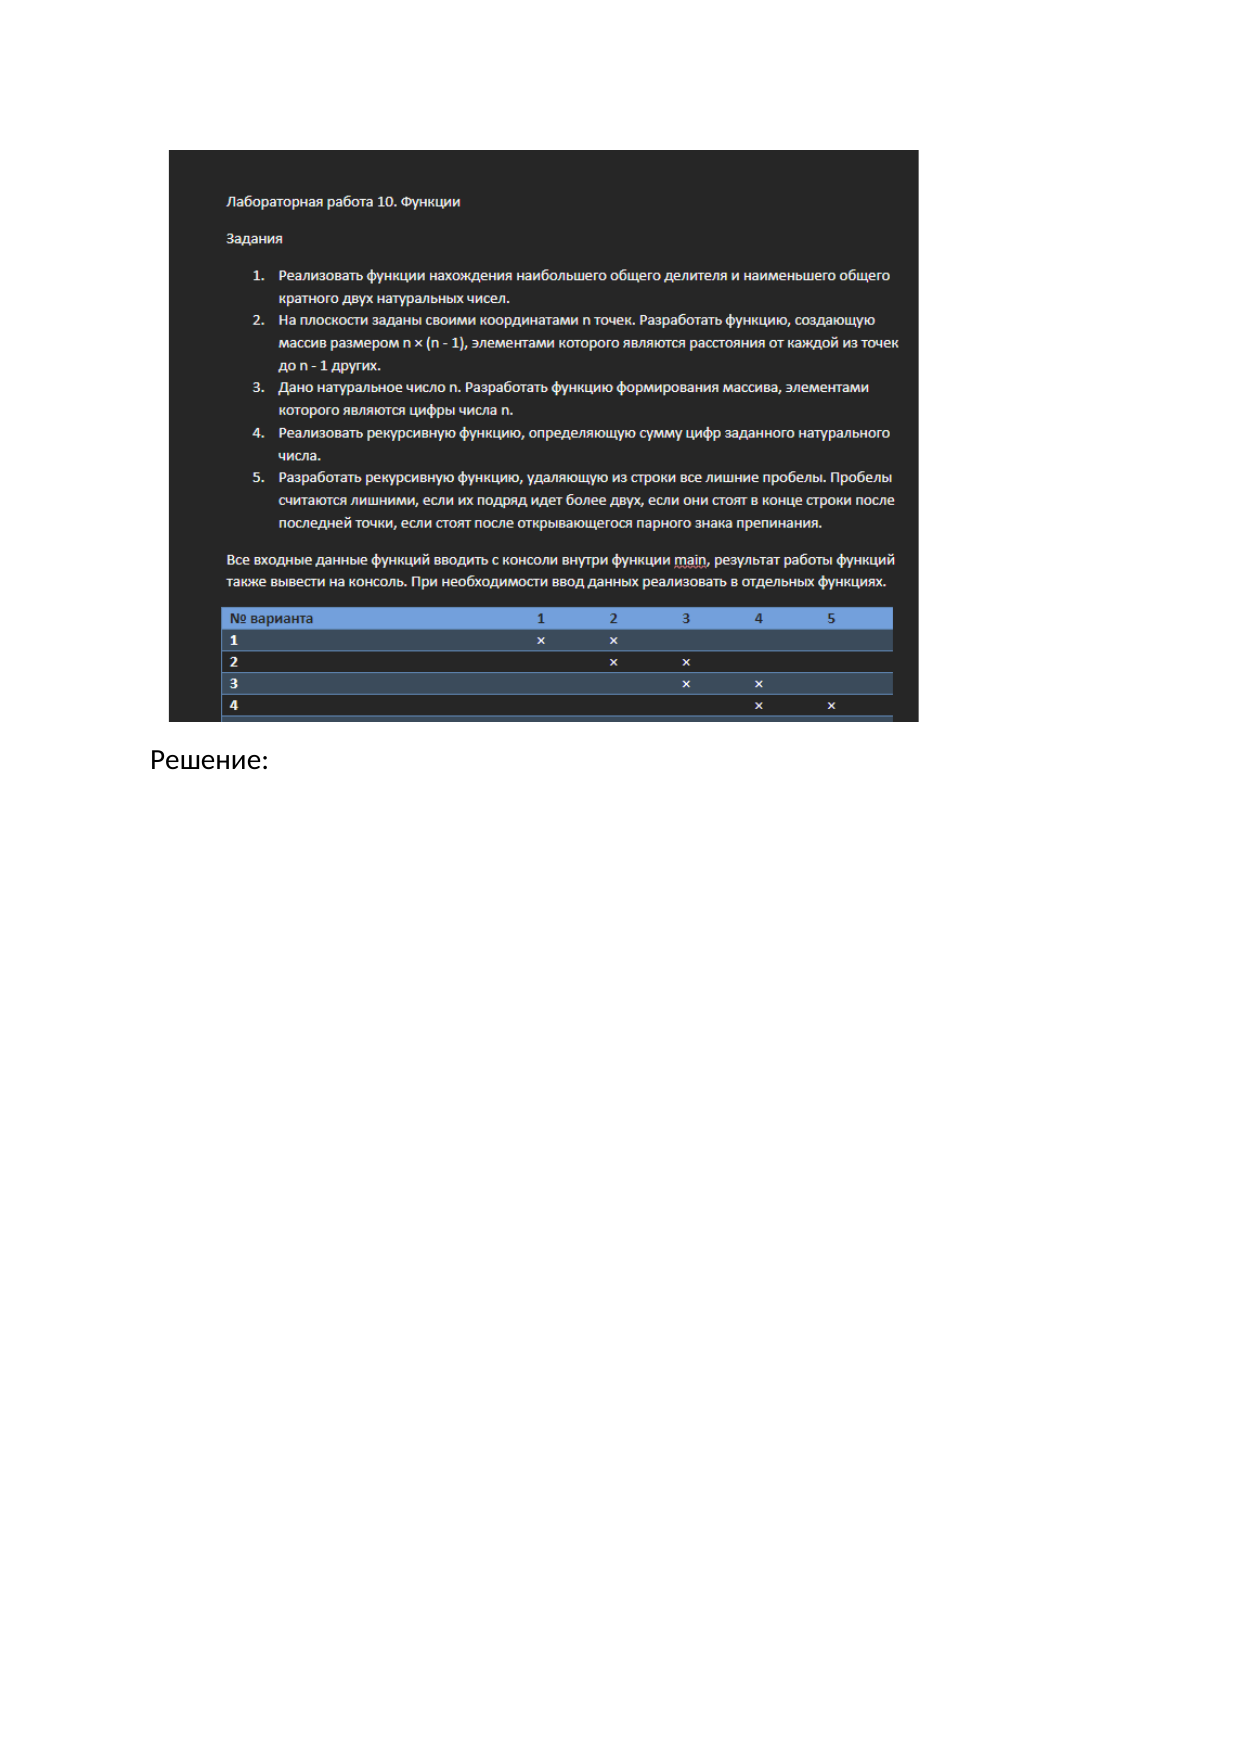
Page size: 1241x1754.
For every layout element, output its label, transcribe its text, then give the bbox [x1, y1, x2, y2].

text Решение: [150, 741, 1090, 776]
